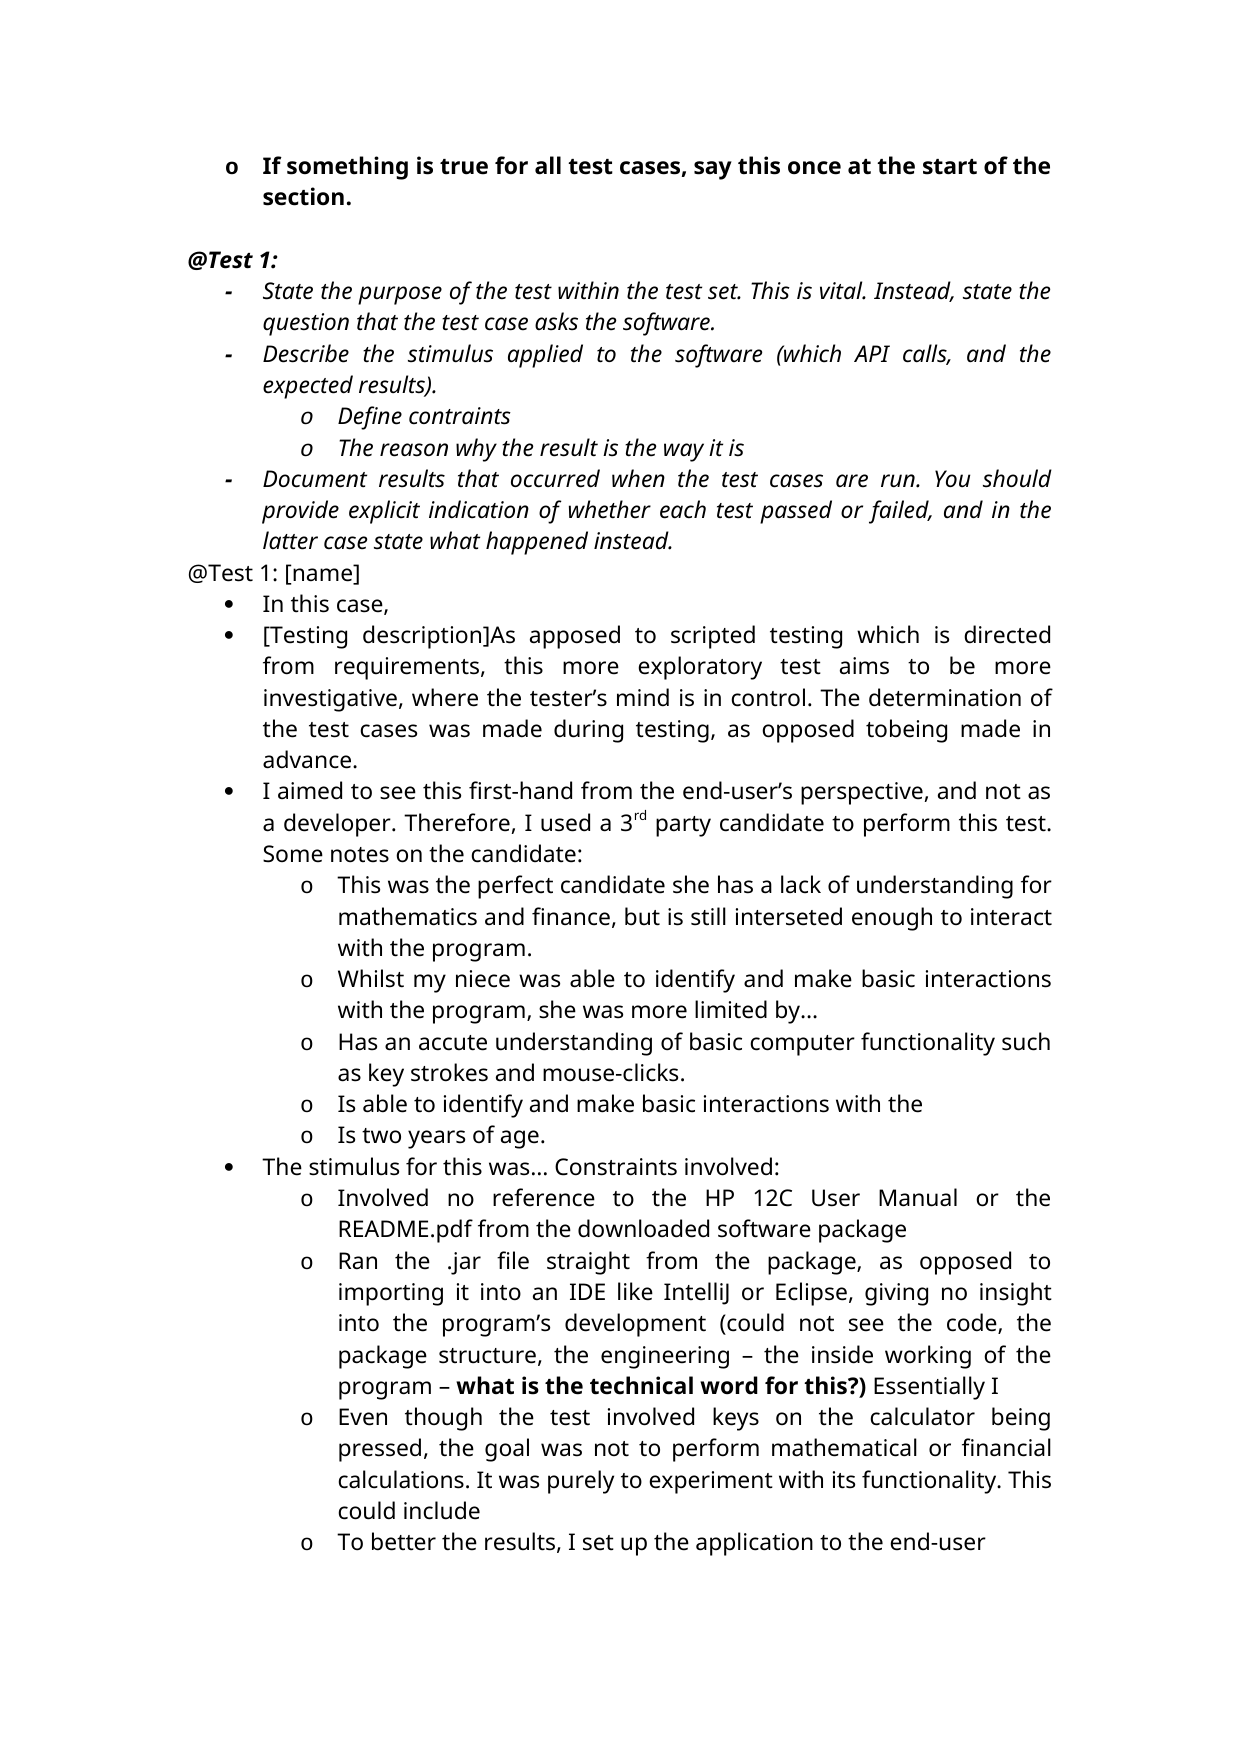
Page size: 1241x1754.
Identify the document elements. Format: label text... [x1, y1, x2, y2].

list To better the results, I set up the application to the end-user [300, 1526, 1053, 1557]
list This was the perfect candidate she has a lack of understanding for mathematics and finance, but is still interseted enough to interact with the program. [300, 869, 1053, 963]
list Describe the stimulus applied to the software (which API calls, and the expected results). [225, 338, 1053, 400]
list Even though the test involved keys on the calculator being pressed, the goal was not to perform mathematical or financial calculations. It was purely to experiment with its functionality. This could include [300, 1401, 1053, 1526]
list The stimulus for this was… Constraints involved: [225, 1151, 1053, 1182]
list Whilst my niece was able to identify and make basic interactions with the program, she was more limited by… [300, 963, 1053, 1026]
list In this case, [225, 588, 1053, 619]
list State the purpose of the test within the test set. This is vital. Instead, state the question that the test case asks the software. [225, 275, 1053, 338]
list If something is true for all test cases, say this once at the start of the section. [225, 150, 1053, 213]
list Define contraints [300, 400, 1053, 431]
list Is able to identify and make basic interactions with the [300, 1088, 1053, 1119]
list Document results that occurred when the test cases are run. You should provide explicit indication of whether each test passed or failed, and in the latter case state what happened instead. [225, 463, 1053, 557]
list [Testing description]As apposed to scripted testing which is directed from requirements, this more exploratory test aims to be more investigative, where the tester’s mind is in control. The determination of the test cases was made during testing, as opposed tobeing made in advance. [225, 619, 1053, 775]
list Involved no reference to the HP 12C User Manual or the README.pdf from the downloaded software package [300, 1182, 1053, 1245]
list Is two years of age. [300, 1119, 1053, 1151]
text @Test 1: [187, 244, 1053, 275]
list I aimed to see this first-hand from the end-user’s perspective, and not as a developer. Therefore, I used a 3rd party candidate to perform this test. Some notes on the candidate: [225, 775, 1053, 869]
list Ran the .jar file straight from the package, as opposed to importing it into an IDE like IntelliJ or Eclipse, giving no insight into the program’s development (could not see the code, the package structure, the engineering – the inside working of the program – what is the technical word for this?) Essentially I [300, 1245, 1053, 1401]
text @Test 1: [name] [187, 557, 1053, 588]
list The reason why the result is the way it is [300, 431, 1053, 463]
list Has an accute understanding of basic computer functionality such as key strokes and mouse-clicks. [300, 1026, 1053, 1088]
